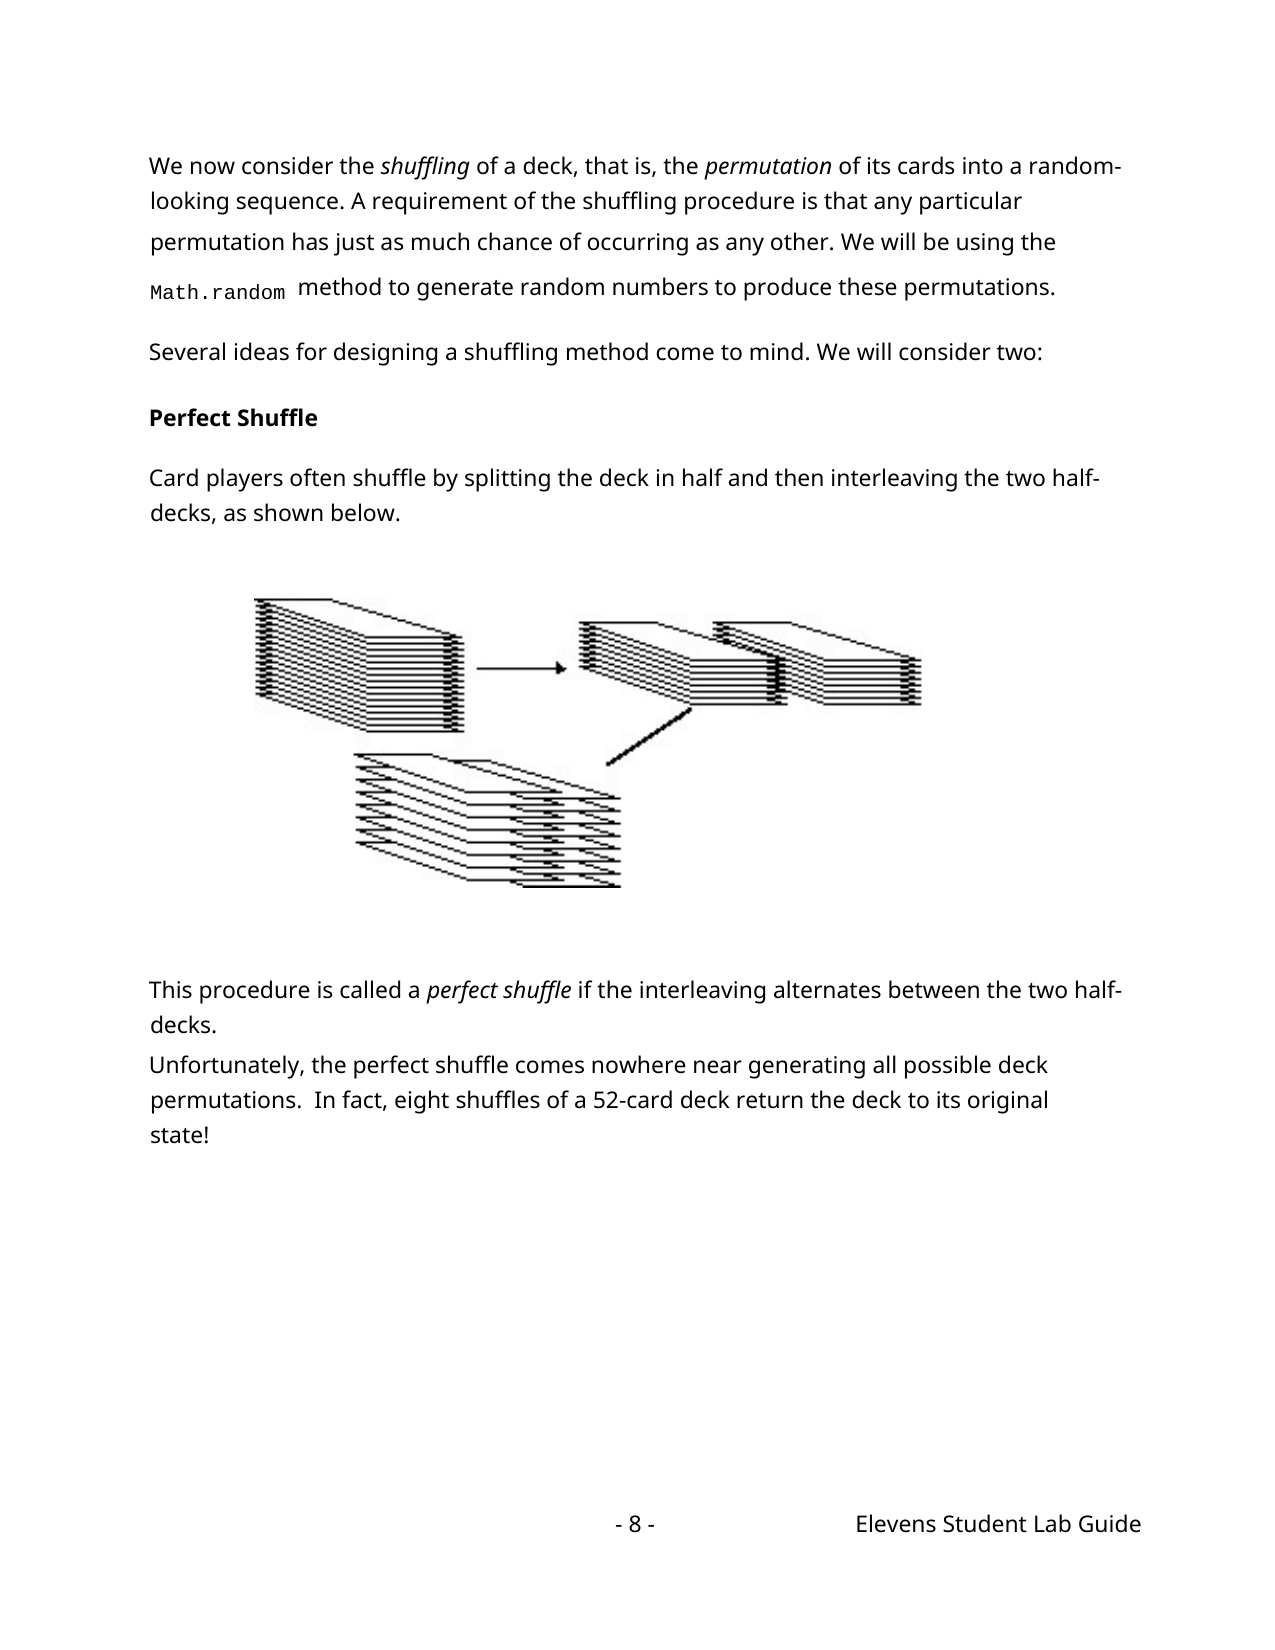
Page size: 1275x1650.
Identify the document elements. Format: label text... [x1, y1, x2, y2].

text Several ideas for designing a shuffling method come to mind. We will consider two: [149, 336, 1124, 367]
picture [254, 597, 926, 888]
text Perfect Shuffle [148, 402, 976, 433]
text Card players often shuffle by splitting the deck in half and then interleaving the two half-decks, as shown below. [149, 462, 1124, 529]
text We now consider the shuffling of a deck, that is, the permutation of its cards into a random-looking sequence. A requirement of the shuffling procedure is that any particular permutation has just as much chance of occurring as any other. We will be using the Math.random method to generate random numbers to produce these permutations. [149, 150, 1124, 306]
text This procedure is called a perfect shuffle if the interleaving alternates between the two half-decks. [149, 974, 1124, 1040]
text Unfortunately, the perfect shuffle comes nowhere near generating all possible deck permutations. In fact, eight shuffles of a 52-card deck return the deck to its original state! [149, 1048, 1073, 1150]
